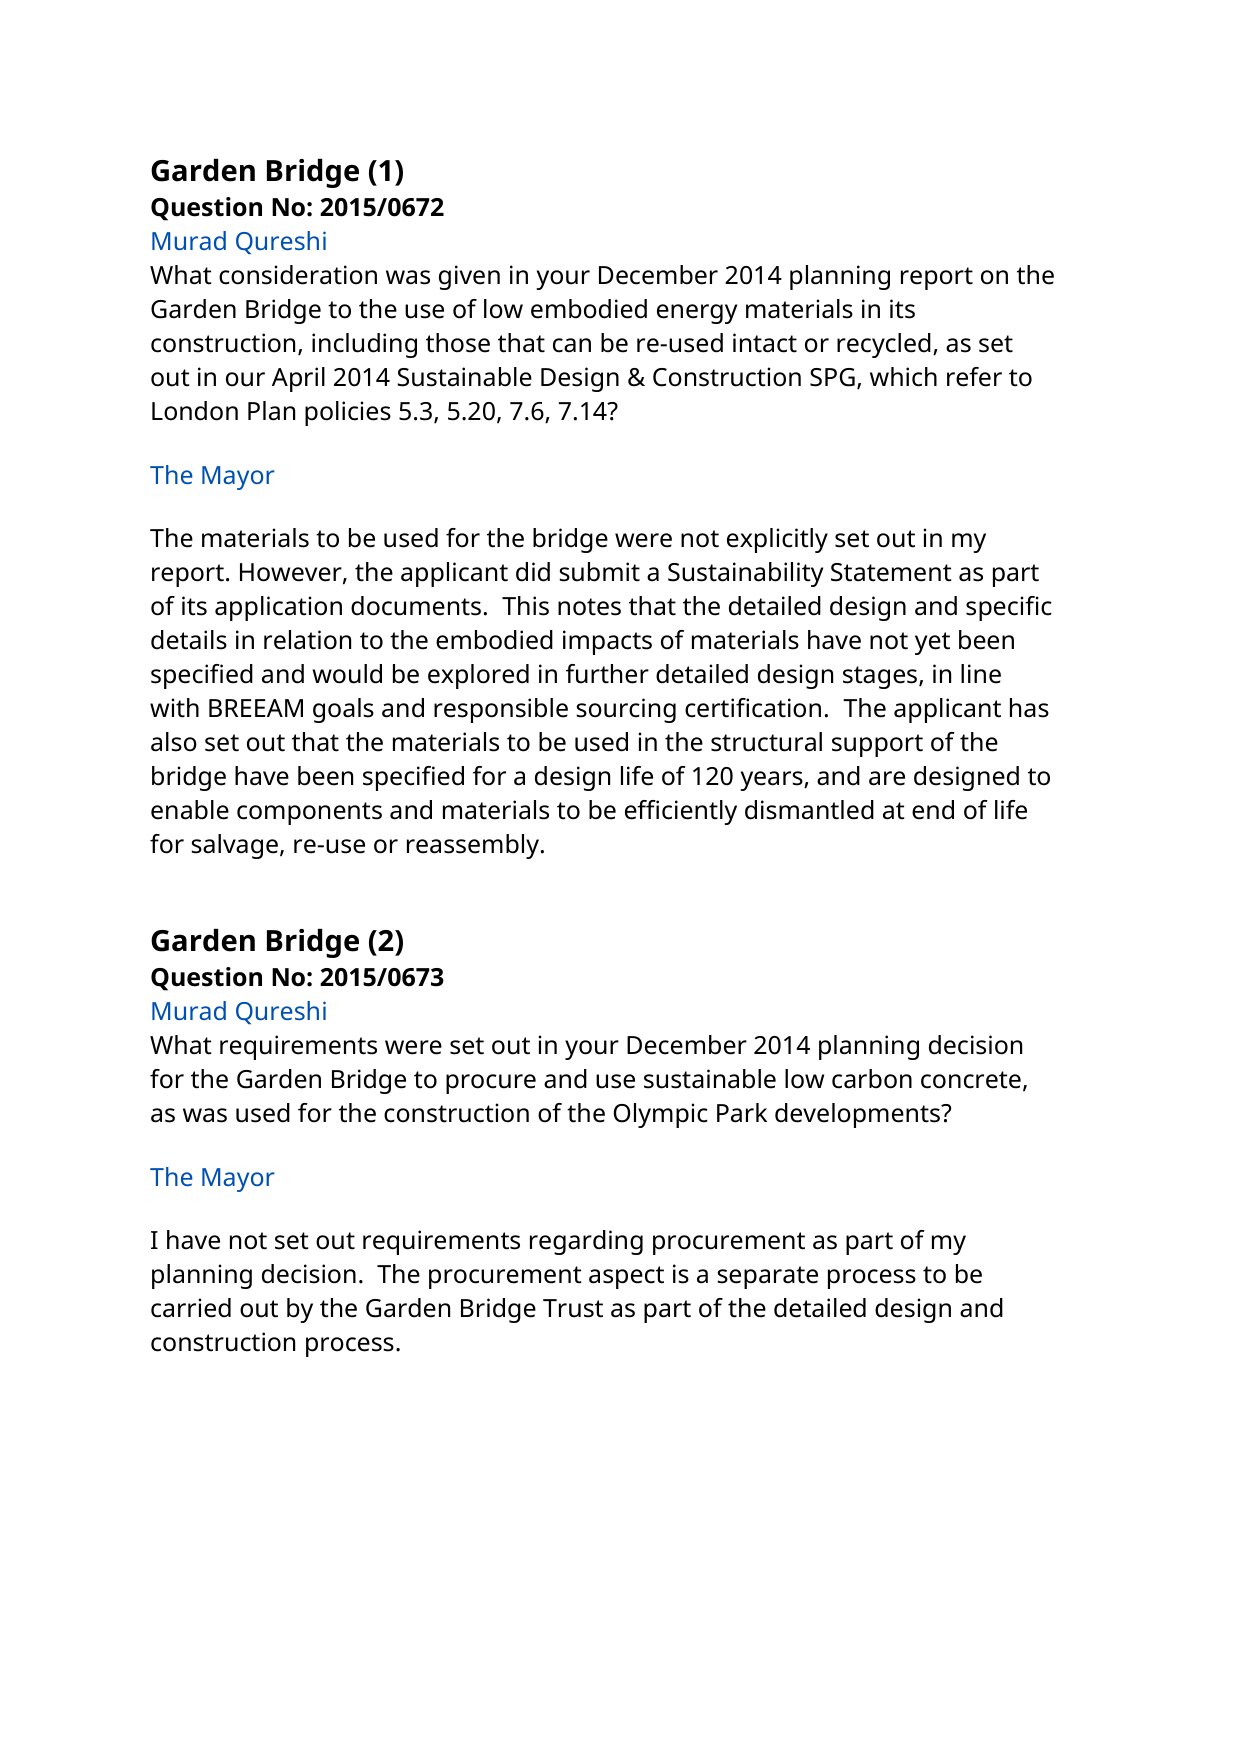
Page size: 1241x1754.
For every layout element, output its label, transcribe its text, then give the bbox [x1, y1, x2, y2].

table_cell Garden Bridge (1) Question No: 2015/0672 Murad Qureshi What consideration was given in your December 2014 planning report on the Garden Bridge to the use of low embodied energy materials in its construction, including those that can be re-used intact or recycled, as set out in our April 2014 Sustainable Design & Construction SPG, which refer to London Plan policies 5.3, 5.20, 7.6, 7.14? The Mayor The materials to be used for the bridge were not explicitly set out in my report. However, the applicant did submit a Sustainability Statement as part of its application documents. This notes that the detailed design and specific details in relation to the embodied impacts of materials have not yet been specified and would be explored in further detailed design stages, in line with BREEAM goals and responsible sourcing certification. The applicant has also set out that the materials to be used in the structural support of the bridge have been specified for a design life of 120 years, and are designed to enable components and materials to be efficiently dismantled at end of life for salvage, re-use or reassembly. [139, 150, 1069, 920]
table_cell Garden Bridge (2) Question No: 2015/0673 Murad Qureshi What requirements were set out in your December 2014 planning decision for the Garden Bridge to procure and use sustainable low carbon concrete, as was used for the construction of the Olympic Park developments? The Mayor I have not set out requirements regarding procurement as part of my planning decision. The procurement aspect is a separate process to be carried out by the Garden Bridge Trust as part of the detailed design and construction process. [139, 920, 1069, 1418]
